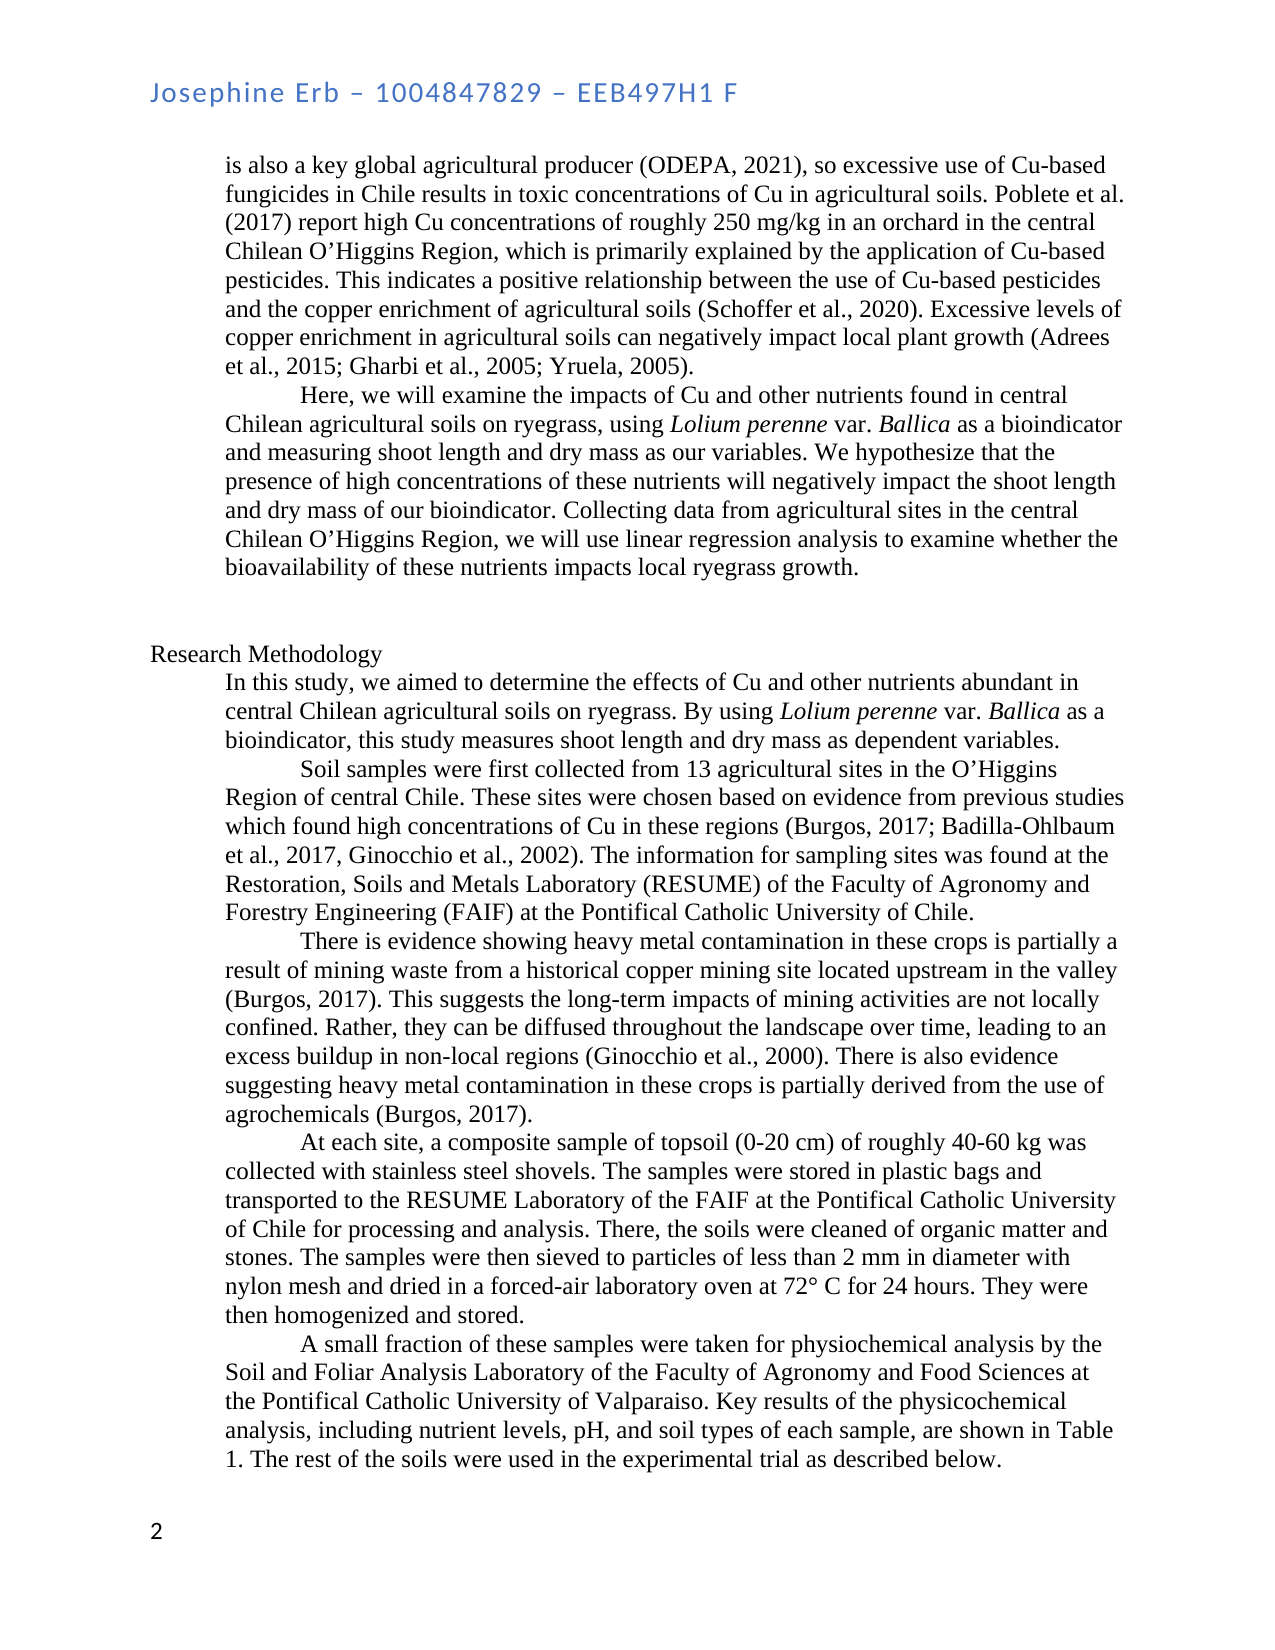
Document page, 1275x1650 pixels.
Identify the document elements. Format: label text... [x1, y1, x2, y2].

text There is evidence showing heavy metal contamination in these crops is partially a result of mining waste from a historical copper mining site located upstream in the valley (Burgos, 2017). This suggests the long-term impacts of mining activities are not locally confined. Rather, they can be diffused throughout the landscape over time, leading to an excess buildup in non-local regions (Ginocchio et al., 2000). There is also evidence suggesting heavy metal contamination in these crops is partially derived from the use of agrochemicals (Burgos, 2017). [225, 926, 1125, 1127]
text Research Methodology [150, 639, 1125, 667]
text Soil samples were first collected from 13 agricultural sites in the O’Higgins Region of central Chile. These sites were chosen based on evidence from previous studies which found high concentrations of Cu in these regions (Burgos, 2017; Badilla-Ohlbaum et al., 2017, Ginocchio et al., 2002). The information for sampling sites was found at the Restoration, Soils and Metals Laboratory (RESUME) of the Faculty of Agronomy and Forestry Engineering (FAIF) at the Pontifical Catholic University of Chile. [225, 754, 1125, 926]
text Here, we will examine the impacts of Cu and other nutrients found in central Chilean agricultural soils on ryegrass, using Lolium perenne var. Ballica as a bioindicator and measuring shoot length and dry mass as our variables. We hypothesize that the presence of high concentrations of these nutrients will negatively impact the shoot length and dry mass of our bioindicator. Collecting data from agricultural sites in the central Chilean O’Higgins Region, we will use linear regression analysis to examine whether the bioavailability of these nutrients impacts local ryegrass growth. [225, 380, 1125, 581]
text At each site, a composite sample of topsoil (0-20 cm) of roughly 40-60 kg was collected with stainless steel shovels. The samples were stored in plastic bags and transported to the RESUME Laboratory of the FAIF at the Pontifical Catholic University of Chile for processing and analysis. There, the soils were cleaned of organic matter and stones. The samples were then sieved to particles of less than 2 mm in diameter with nylon mesh and dried in a forced-air laboratory oven at 72° C for 24 hours. They were then homogenized and stored. [225, 1127, 1125, 1329]
text In this study, we aimed to determine the effects of Cu and other nutrients abundant in central Chilean agricultural soils on ryegrass. By using Lolium perenne var. Ballica as a bioindicator, this study measures shoot length and dry mass as dependent variables. [225, 667, 1125, 754]
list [225, 150, 1125, 380]
text A small fraction of these samples were taken for physiochemical analysis by the Soil and Foliar Analysis Laboratory of the Faculty of Agronomy and Food Sciences at the Pontifical Catholic University of Valparaiso. Key results of the physicochemical analysis, including nutrient levels, pH, and soil types of each sample, are shown in Table 1. The rest of the soils were used in the experimental trial as described below. [225, 1329, 1125, 1472]
